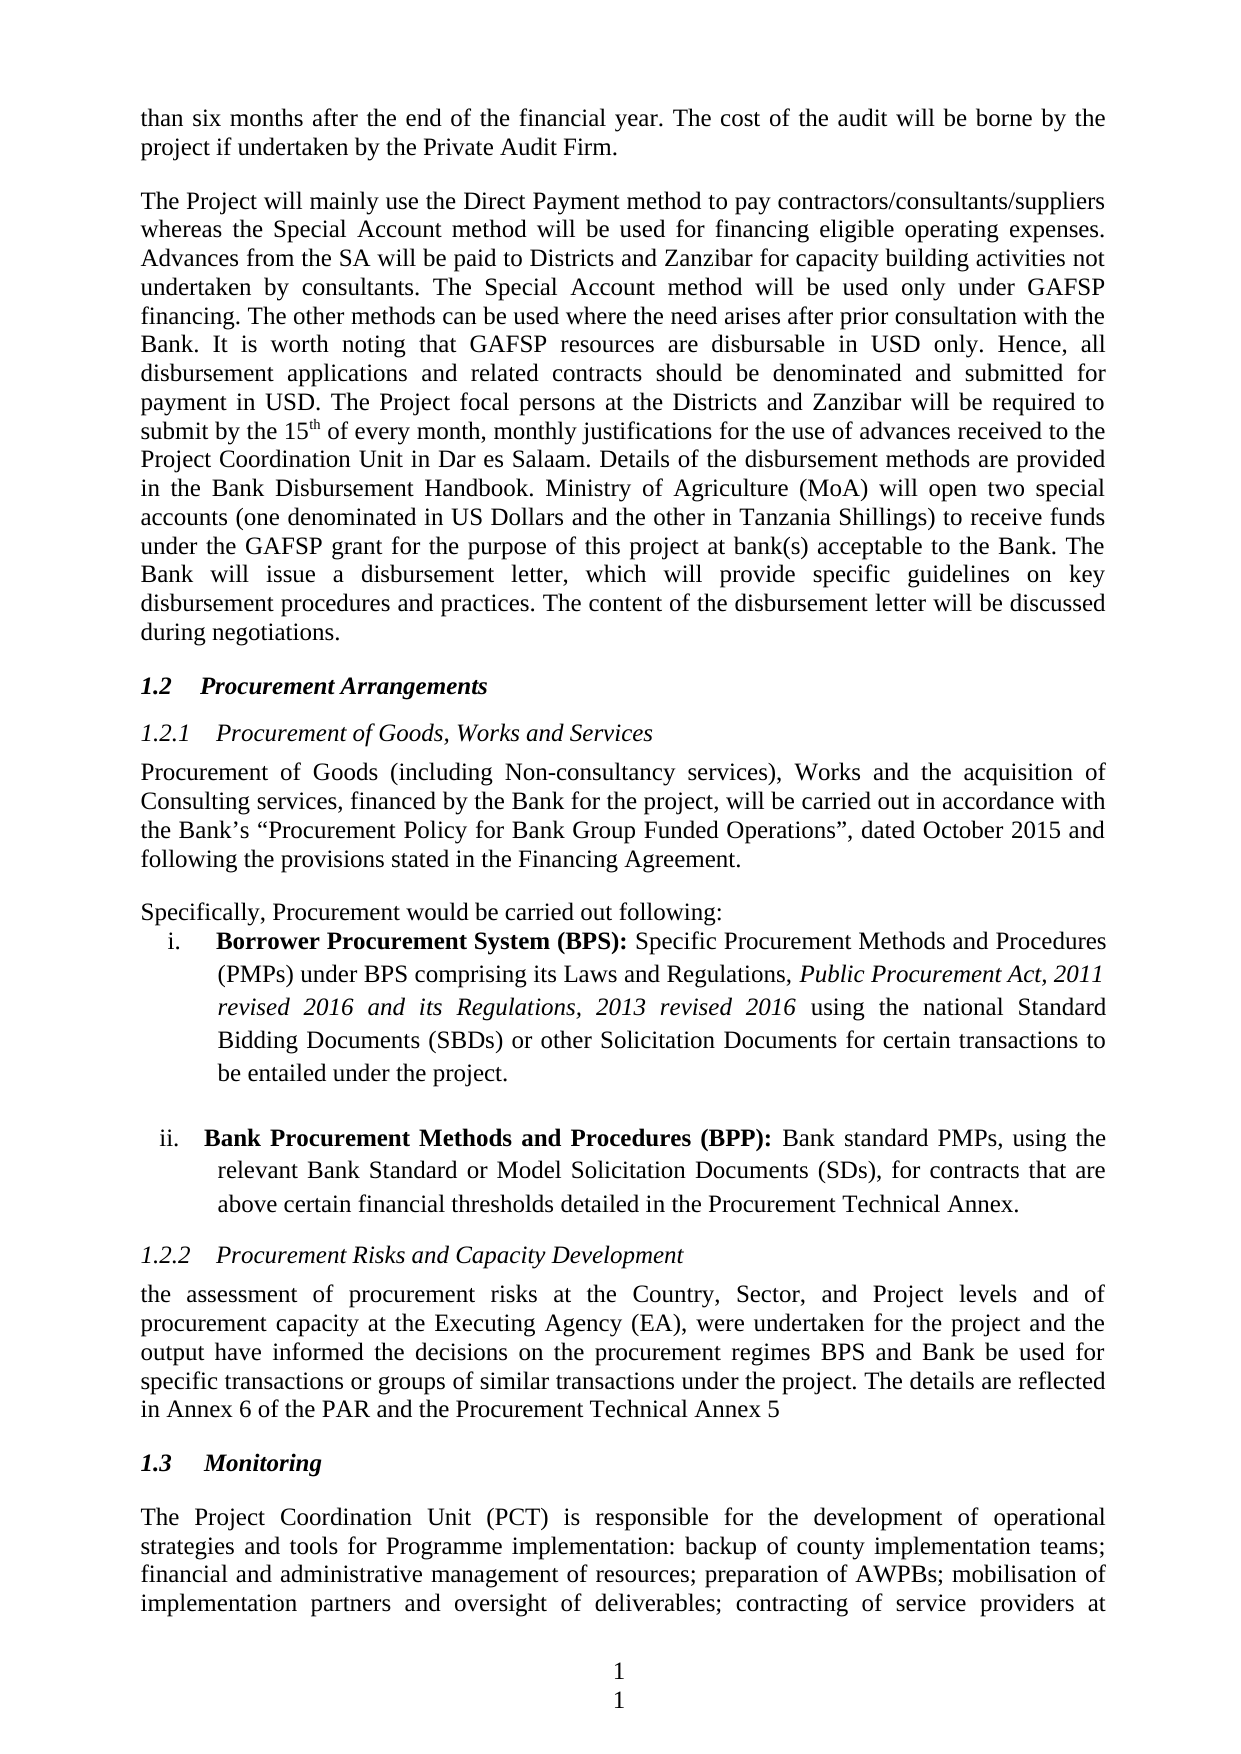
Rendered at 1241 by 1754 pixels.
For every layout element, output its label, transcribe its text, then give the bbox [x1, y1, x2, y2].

list Procurement Risks and Capacity Development [140, 1240, 1107, 1269]
text The Project will mainly use the Direct Payment method to pay contractors/consultants/suppliers whereas the Special Account method will be used for financing eligible operating expenses. Advances from the SA will be paid to Districts and Zanzibar for capacity building activities not undertaken by consultants. The Special Account method will be used only under GAFSP financing. The other methods can be used where the need arises after prior consultation with the Bank. It is worth noting that GAFSP resources are disbursable in USD only. Hence, all disbursement applications and related contracts should be denominated and submitted for payment in USD. The Project focal persons at the Districts and Zanzibar will be required to submit by the 15th of every month, monthly justifications for the use of advances received to the Project Coordination Unit in Dar es Salaam. Details of the disbursement methods are provided in the Bank Disbursement Handbook. Ministry of Agriculture (MoA) will open two special accounts (one denominated in US Dollars and the other in Tanzania Shillings) to receive funds under the GAFSP grant for the purpose of this project at bank(s) acceptable to the Bank. The Bank will issue a disbursement letter, which will provide specific guidelines on key disbursement procedures and practices. The content of the disbursement letter will be discussed during negotiations. [140, 186, 1107, 646]
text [140, 1502, 1107, 1617]
list Monitoring [140, 1448, 1107, 1477]
list Procurement of Goods, Works and Services [140, 718, 1107, 747]
subtitle Procurement Arrangements [140, 671, 1107, 699]
text the assessment of procurement risks at the Country, Sector, and Project levels and of procurement capacity at the Executing Agency (EA), were undertaken for the project and the output have informed the decisions on the procurement regimes BPS and Bank be used for specific transactions or groups of similar transactions under the project. The details are reflected in Annex 6 of the PAR and the Procurement Technical Annex 5 [140, 1279, 1107, 1423]
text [140, 103, 1107, 161]
text Specifically, Procurement would be carried out following: [140, 897, 1107, 926]
list Bank Procurement Methods and Procedures (BPP): Bank standard PMPs, using the relevant Bank Standard or Model Solicitation Documents (SDs), for contracts that are above certain financial thresholds detailed in the Procurement Technical Annex. [159, 1123, 1107, 1217]
list Borrower Procurement System (BPS): Specific Procurement Methods and Procedures (PMPs) under BPS comprising its Laws and Regulations, Public Procurement Act, 2011 revised 2016 and its Regulations, 2013 revised 2016 using the national Standard Bidding Documents (SBDs) or other Solicitation Documents for certain transactions to be entailed under the project. [167, 926, 1107, 1087]
text Procurement of Goods (including Non-consultancy services), Works and the acquisition of Consulting services, financed by the Bank for the project, will be carried out in accordance with the Bank’s “Procurement Policy for Bank Group Funded Operations”, dated October 2015 and following the provisions stated in the Financing Agreement. [140, 757, 1107, 872]
